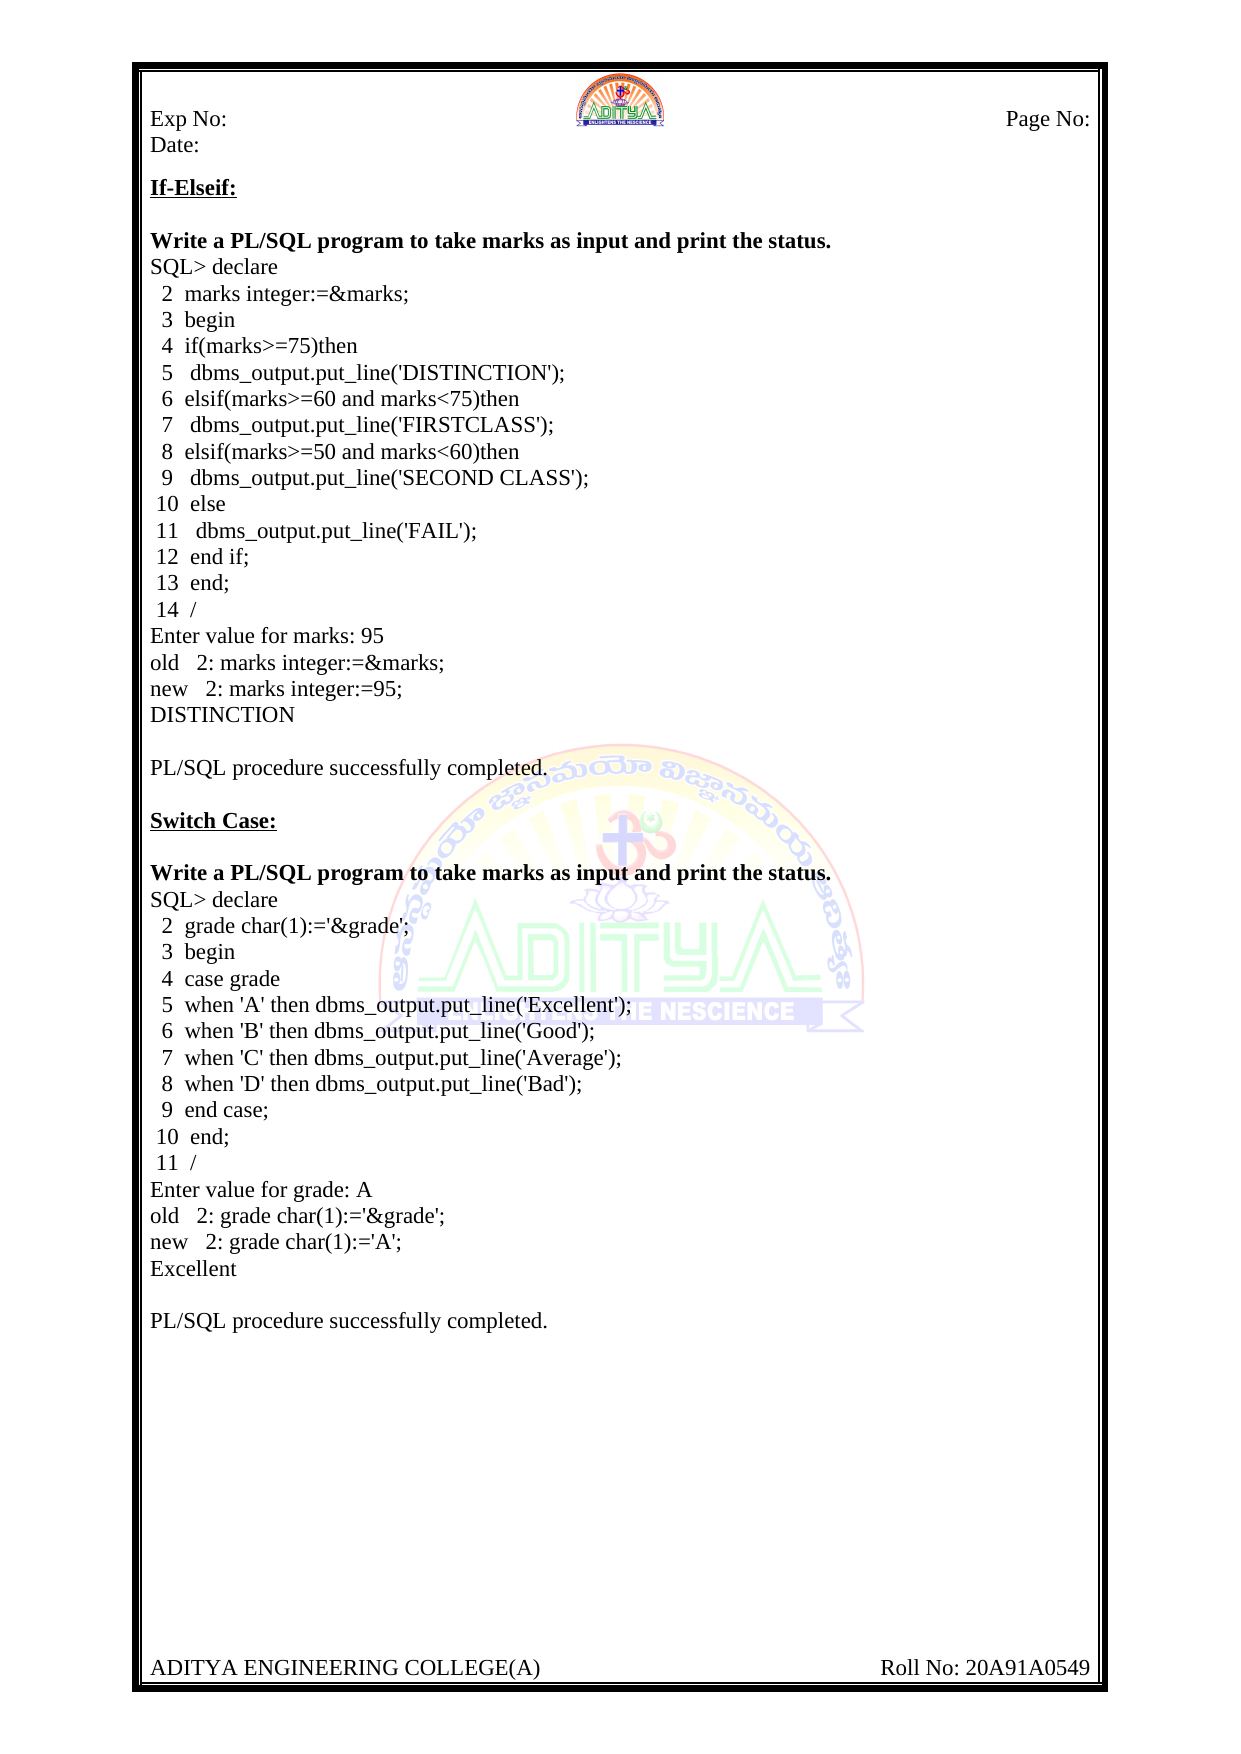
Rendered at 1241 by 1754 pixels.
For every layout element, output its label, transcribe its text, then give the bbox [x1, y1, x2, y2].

text 2 marks integer:=&marks; [150, 279, 1090, 306]
text Enter value for marks: 95 [150, 622, 1090, 648]
text 9 dbms_output.put_line('SECOND CLASS'); [150, 464, 1090, 490]
text 13 end; [150, 569, 1090, 596]
text PL/SQL procedure successfully completed. [150, 1307, 1090, 1334]
text 7 dbms_output.put_line('FIRSTCLASS'); [150, 411, 1090, 438]
text 8 when 'D' then dbms_output.put_line('Bad'); [150, 1070, 1090, 1097]
text 4 case grade [150, 965, 1090, 991]
text 2 grade char(1):='&grade'; [150, 912, 1090, 938]
text Switch Case: [150, 807, 1090, 833]
text new 2: marks integer:=95; [150, 675, 1090, 701]
text old 2: grade char(1):='&grade'; [150, 1202, 1090, 1228]
text Write a PL/SQL program to take marks as input and print the status. [150, 227, 1090, 253]
text Enter value for grade: A [150, 1176, 1090, 1202]
text 6 when 'B' then dbms_output.put_line('Good'); [150, 1017, 1090, 1044]
text SQL> declare [150, 886, 1090, 912]
text DISTINCTION [150, 701, 1090, 728]
text 4 if(marks>=75)then [150, 332, 1090, 359]
text 8 elsif(marks>=50 and marks<60)then [150, 438, 1090, 464]
text 10 end; [150, 1123, 1090, 1149]
text If-Elseif: [150, 174, 1090, 201]
text Excellent [150, 1255, 1090, 1281]
text 11 dbms_output.put_line('FAIL'); [150, 517, 1090, 543]
text 6 elsif(marks>=60 and marks<75)then [150, 385, 1090, 411]
text 7 when 'C' then dbms_output.put_line('Average'); [150, 1044, 1090, 1070]
text 10 else [150, 490, 1090, 517]
text 14 / [150, 596, 1090, 622]
text 5 when 'A' then dbms_output.put_line('Excellent'); [150, 991, 1090, 1017]
text 3 begin [150, 306, 1090, 332]
text 9 end case; [150, 1097, 1090, 1123]
text 12 end if; [150, 543, 1090, 569]
picture [575, 73, 665, 127]
text 3 begin [150, 938, 1090, 965]
text old 2: marks integer:=&marks; [150, 648, 1090, 675]
text new 2: grade char(1):='A'; [150, 1228, 1090, 1255]
text SQL> declare [150, 253, 1090, 279]
text 5 dbms_output.put_line('DISTINCTION'); [150, 359, 1090, 385]
text 11 / [150, 1149, 1090, 1176]
text PL/SQL procedure successfully completed. [150, 754, 1090, 780]
text Write a PL/SQL program to take marks as input and print the status. [150, 859, 1090, 886]
